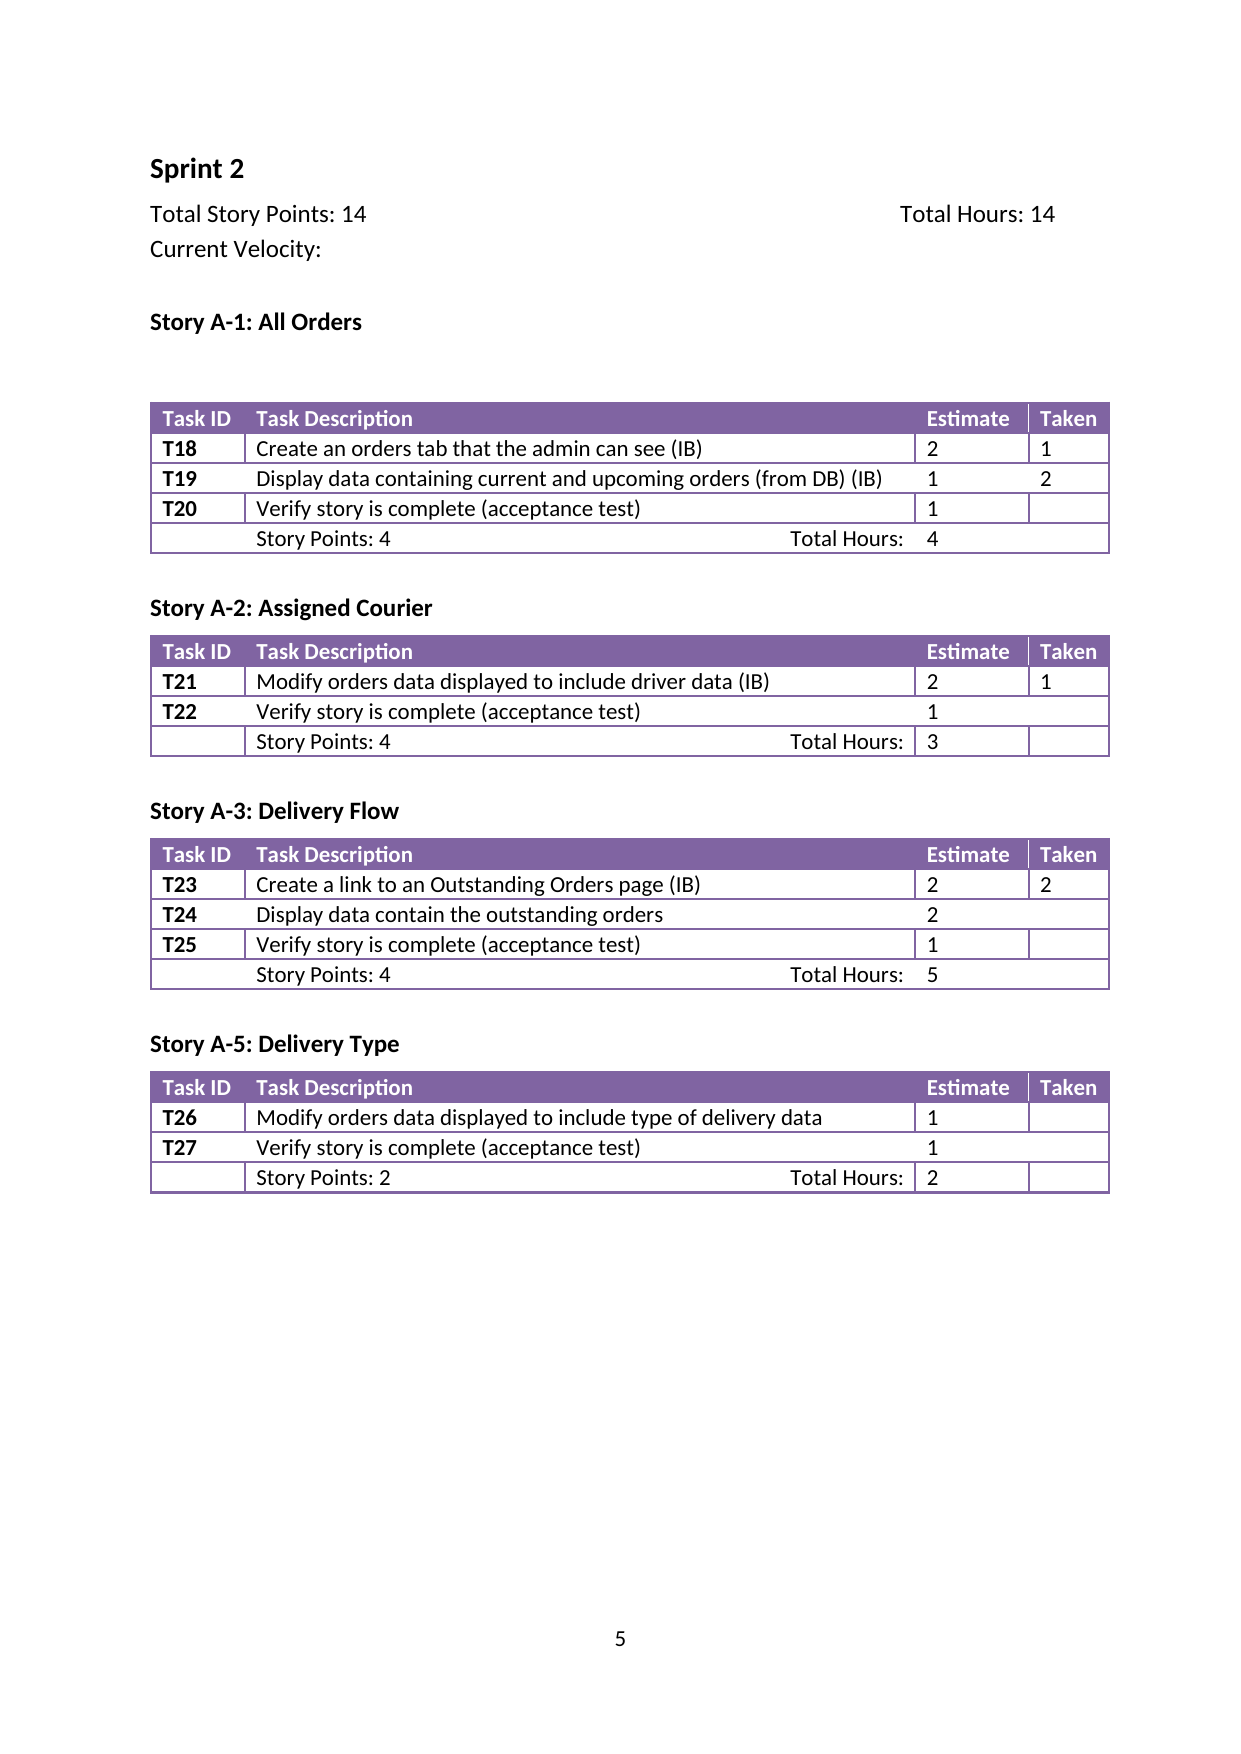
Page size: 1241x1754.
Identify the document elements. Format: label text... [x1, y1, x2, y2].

subtitle Sprint 2 [150, 150, 1090, 186]
subtitle Story A-5: Delivery Type [150, 1028, 1090, 1058]
table_cell 2 [915, 900, 1028, 928]
table_cell Create a link to an Outstanding Orders page (IB) [246, 870, 914, 898]
table_cell Create an orders tab that the admin can see (IB) [246, 434, 914, 462]
table_header Estimate [915, 1073, 1028, 1101]
table_cell T18 [152, 434, 244, 462]
table_cell 2 [1029, 464, 1108, 492]
subtitle Story A-1: All Orders [150, 306, 1090, 336]
table_cell [152, 1163, 244, 1191]
table_header Estimate [915, 840, 1028, 868]
table_header Task Description [245, 1073, 915, 1101]
table_cell 1 [915, 697, 1028, 725]
table_cell 1 [1030, 434, 1108, 462]
table_cell T23 [152, 870, 244, 898]
table_cell 1 [915, 1133, 1028, 1161]
table_cell T24 [152, 900, 245, 928]
table_cell 1 [915, 464, 1028, 492]
table_cell [1029, 697, 1108, 725]
table_cell 2 [916, 667, 1028, 695]
table_cell 1 [916, 494, 1028, 522]
table_cell Story Points: 2 Total Hours: [246, 1163, 914, 1191]
table_cell 1 [916, 1103, 1028, 1131]
table_cell 2 [916, 870, 1028, 898]
table_cell T21 [152, 667, 244, 695]
table_cell [1029, 900, 1108, 928]
table_cell Modify orders data displayed to include driver data (IB) [246, 667, 914, 695]
table_cell T27 [152, 1133, 245, 1161]
table_cell 2 [916, 434, 1028, 462]
table_cell T26 [152, 1103, 244, 1131]
table_cell Display data containing current and upcoming orders (from DB) (IB) [245, 464, 915, 492]
table_cell 4 [915, 524, 1028, 552]
table_cell T20 [152, 494, 244, 522]
table_cell Verify story is complete (acceptance test) [246, 930, 914, 958]
subtitle Story A-2: Assigned Courier [150, 592, 1090, 622]
table_header Taken [1029, 404, 1108, 432]
table_cell [1030, 1103, 1108, 1131]
table_cell Story Points: 4 Total Hours: [245, 960, 915, 988]
table_header Task ID [152, 404, 245, 432]
table_header Task Description [245, 840, 915, 868]
table_cell [152, 960, 245, 988]
table_header Task Description [245, 637, 915, 665]
table_header Estimate [915, 637, 1028, 665]
table_cell 2 [1030, 870, 1108, 898]
table_cell 3 [916, 727, 1028, 755]
table_cell 1 [1030, 667, 1108, 695]
table_cell T19 [152, 464, 245, 492]
table_header Taken [1029, 637, 1108, 665]
table_cell Verify story is complete (acceptance test) [245, 697, 915, 725]
table_header Taken [1029, 1073, 1108, 1101]
table_cell 1 [916, 930, 1028, 958]
table_cell T22 [152, 697, 245, 725]
text Total Story Points: 14 Total Hours: 14 Current Velocity: [150, 198, 1090, 264]
table_cell T25 [152, 930, 244, 958]
table_header Task ID [152, 637, 245, 665]
table_cell [1030, 727, 1108, 755]
subtitle Story A-3: Delivery Flow [150, 795, 1090, 825]
table_cell [1030, 1163, 1108, 1191]
table_cell Verify story is complete (acceptance test) [246, 494, 914, 522]
table_cell Story Points: 4 Total Hours: [246, 727, 914, 755]
table_cell [1030, 494, 1108, 522]
table_header Estimate [915, 404, 1028, 432]
table_cell Modify orders data displayed to include type of delivery data [246, 1103, 914, 1131]
table_cell [1029, 524, 1108, 552]
table_cell 5 [915, 960, 1028, 988]
table_cell [152, 727, 244, 755]
table_header Taken [1029, 840, 1108, 868]
table_cell Display data contain the outstanding orders [245, 900, 915, 928]
table_cell [1029, 960, 1108, 988]
table_cell [1030, 930, 1108, 958]
table_cell [1029, 1133, 1108, 1161]
table_cell Story Points: 4 Total Hours: [245, 524, 915, 552]
table_cell Verify story is complete (acceptance test) [245, 1133, 915, 1161]
table_cell [152, 524, 245, 552]
table_cell 2 [916, 1163, 1028, 1191]
table_header Task Description [245, 404, 915, 432]
table_header Task ID [152, 1073, 245, 1101]
table_header Task ID [152, 840, 245, 868]
